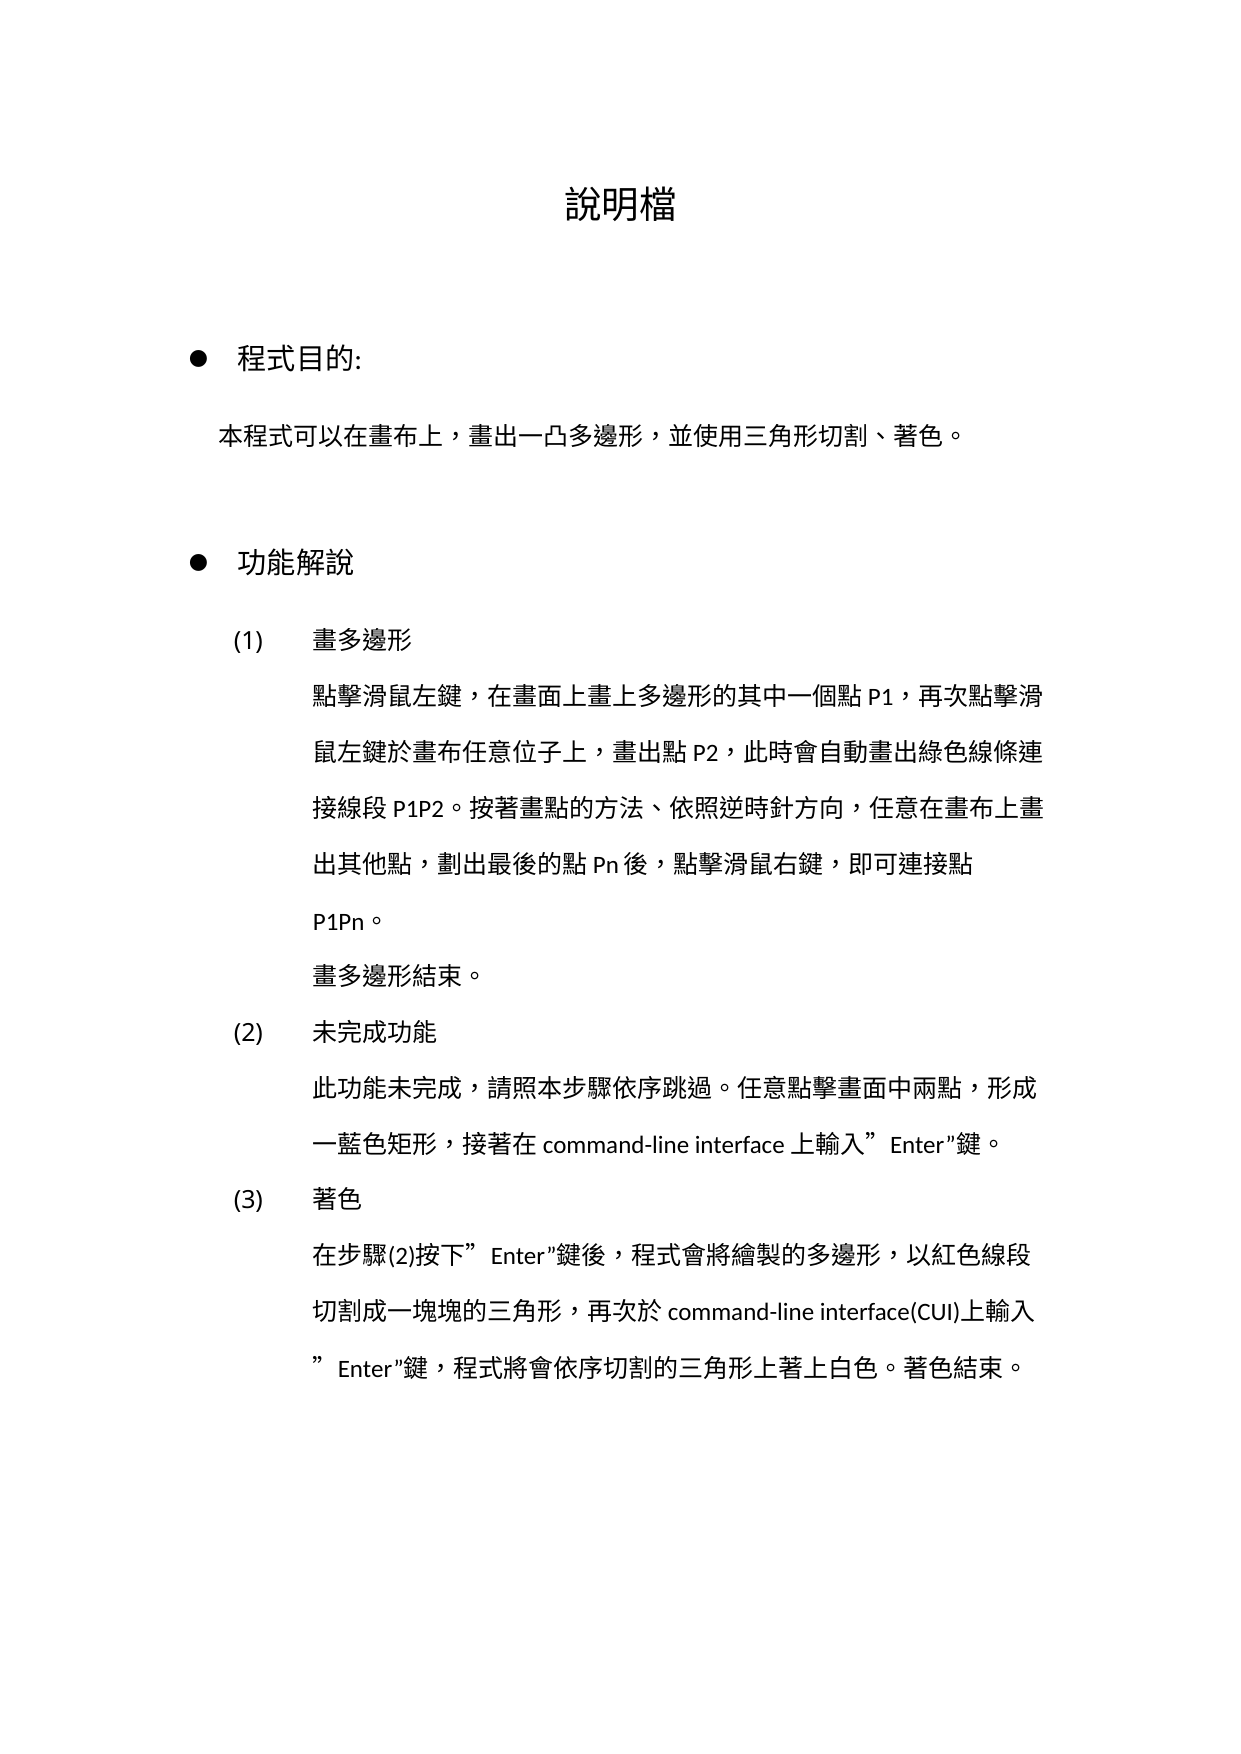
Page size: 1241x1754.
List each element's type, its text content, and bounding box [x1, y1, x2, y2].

list 畫多邊形結束。 [313, 956, 1053, 994]
text 說明檔 [187, 164, 1053, 239]
text 點擊滑鼠左鍵，在畫面上畫上多邊形的其中一個點P1，再次點擊滑鼠左鍵於畫布任意位子上，畫出點P2，此時會自動畫出綠色線條連接線段P1P2。按著畫點的方法、依照逆時針方向，任意在畫布上畫出其他點，劃出最後的點Pn後，點擊滑鼠右鍵，即可連接點P1Pn。 [313, 676, 1053, 938]
list 程式目的: [187, 319, 1053, 394]
list 著色 [263, 1179, 1053, 1217]
list 畫多邊形 [263, 620, 1053, 657]
list 功能解說 [187, 524, 1053, 599]
list 未完成功能 [263, 1012, 1053, 1049]
text 此功能未完成，請照本步驟依序跳過。任意點擊畫面中兩點，形成一藍色矩形，接著在command-line interface上輸入”Enter”鍵。 [313, 1067, 1053, 1161]
text 在步驟(2)按下”Enter”鍵後，程式會將繪製的多邊形，以紅色線段切割成一塊塊的三角形，再次於command-line interface(CUI)上輸入”Enter”鍵，程式將會依序切割的三角形上著上白色。著色結束。 [313, 1235, 1053, 1385]
text 本程式可以在畫布上，畫出一凸多邊形，並使用三角形切割、著色。 [212, 415, 1053, 453]
